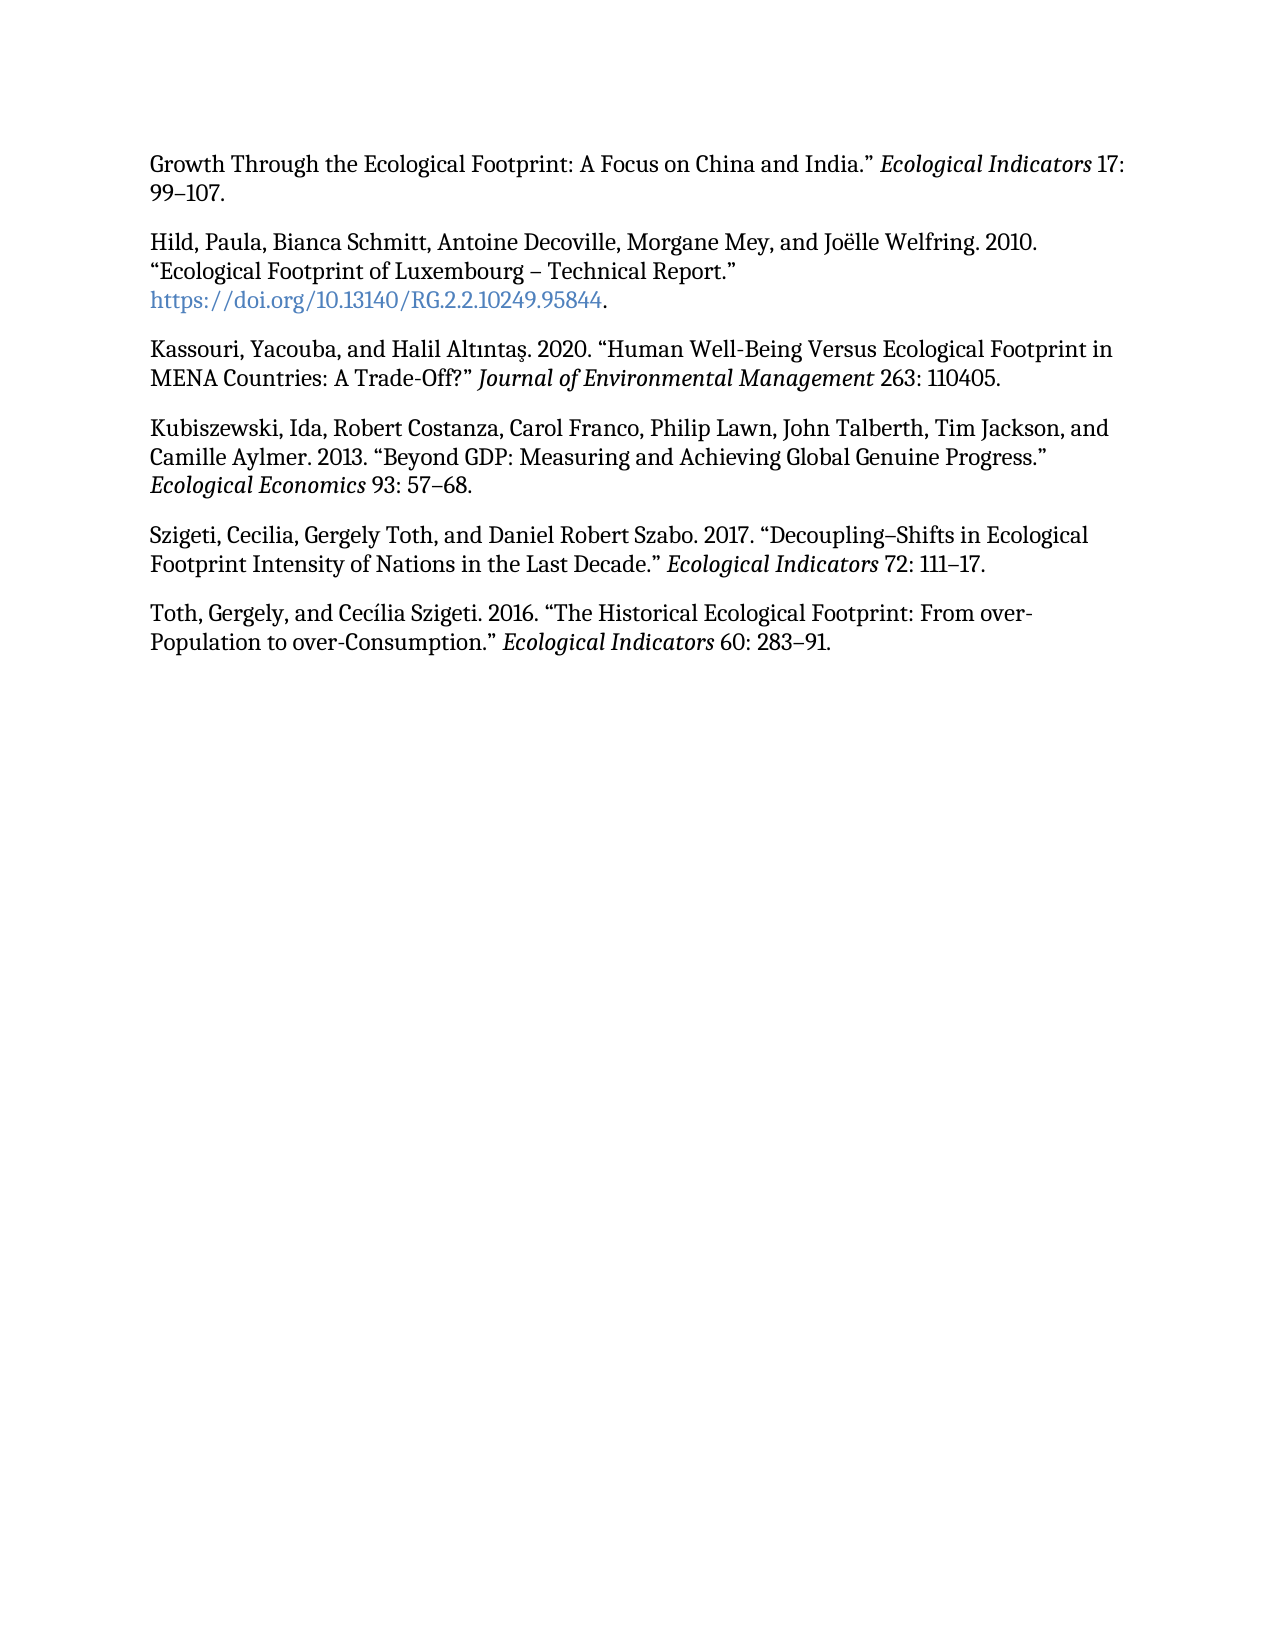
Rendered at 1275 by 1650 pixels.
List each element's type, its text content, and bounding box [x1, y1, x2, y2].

text Hild, Paula, Bianca Schmitt, Antoine Decoville, Morgane Mey, and Joëlle Welfring. 2010. “Ecological Footprint of Luxembourg – Technical Report.” https://doi.org/10.13140/RG.2.2.10249.95844. [150, 228, 1125, 314]
text Toth, Gergely, and Cecı́lia Szigeti. 2016. “The Historical Ecological Footprint: From over-Population to over-Consumption.” Ecological Indicators 60: 283–91. [150, 599, 1125, 657]
text Szigeti, Cecilia, Gergely Toth, and Daniel Robert Szabo. 2017. “Decoupling–Shifts in Ecological Footprint Intensity of Nations in the Last Decade.” Ecological Indicators 72: 111–17. [150, 521, 1125, 578]
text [150, 150, 1125, 207]
text Kubiszewski, Ida, Robert Costanza, Carol Franco, Philip Lawn, John Talberth, Tim Jackson, and Camille Aylmer. 2013. “Beyond GDP: Measuring and Achieving Global Genuine Progress.” Ecological Economics 93: 57–68. [150, 414, 1125, 500]
text Kassouri, Yacouba, and Halil Altıntaş. 2020. “Human Well-Being Versus Ecological Footprint in MENA Countries: A Trade-Off?” Journal of Environmental Management 263: 110405. [150, 335, 1125, 393]
